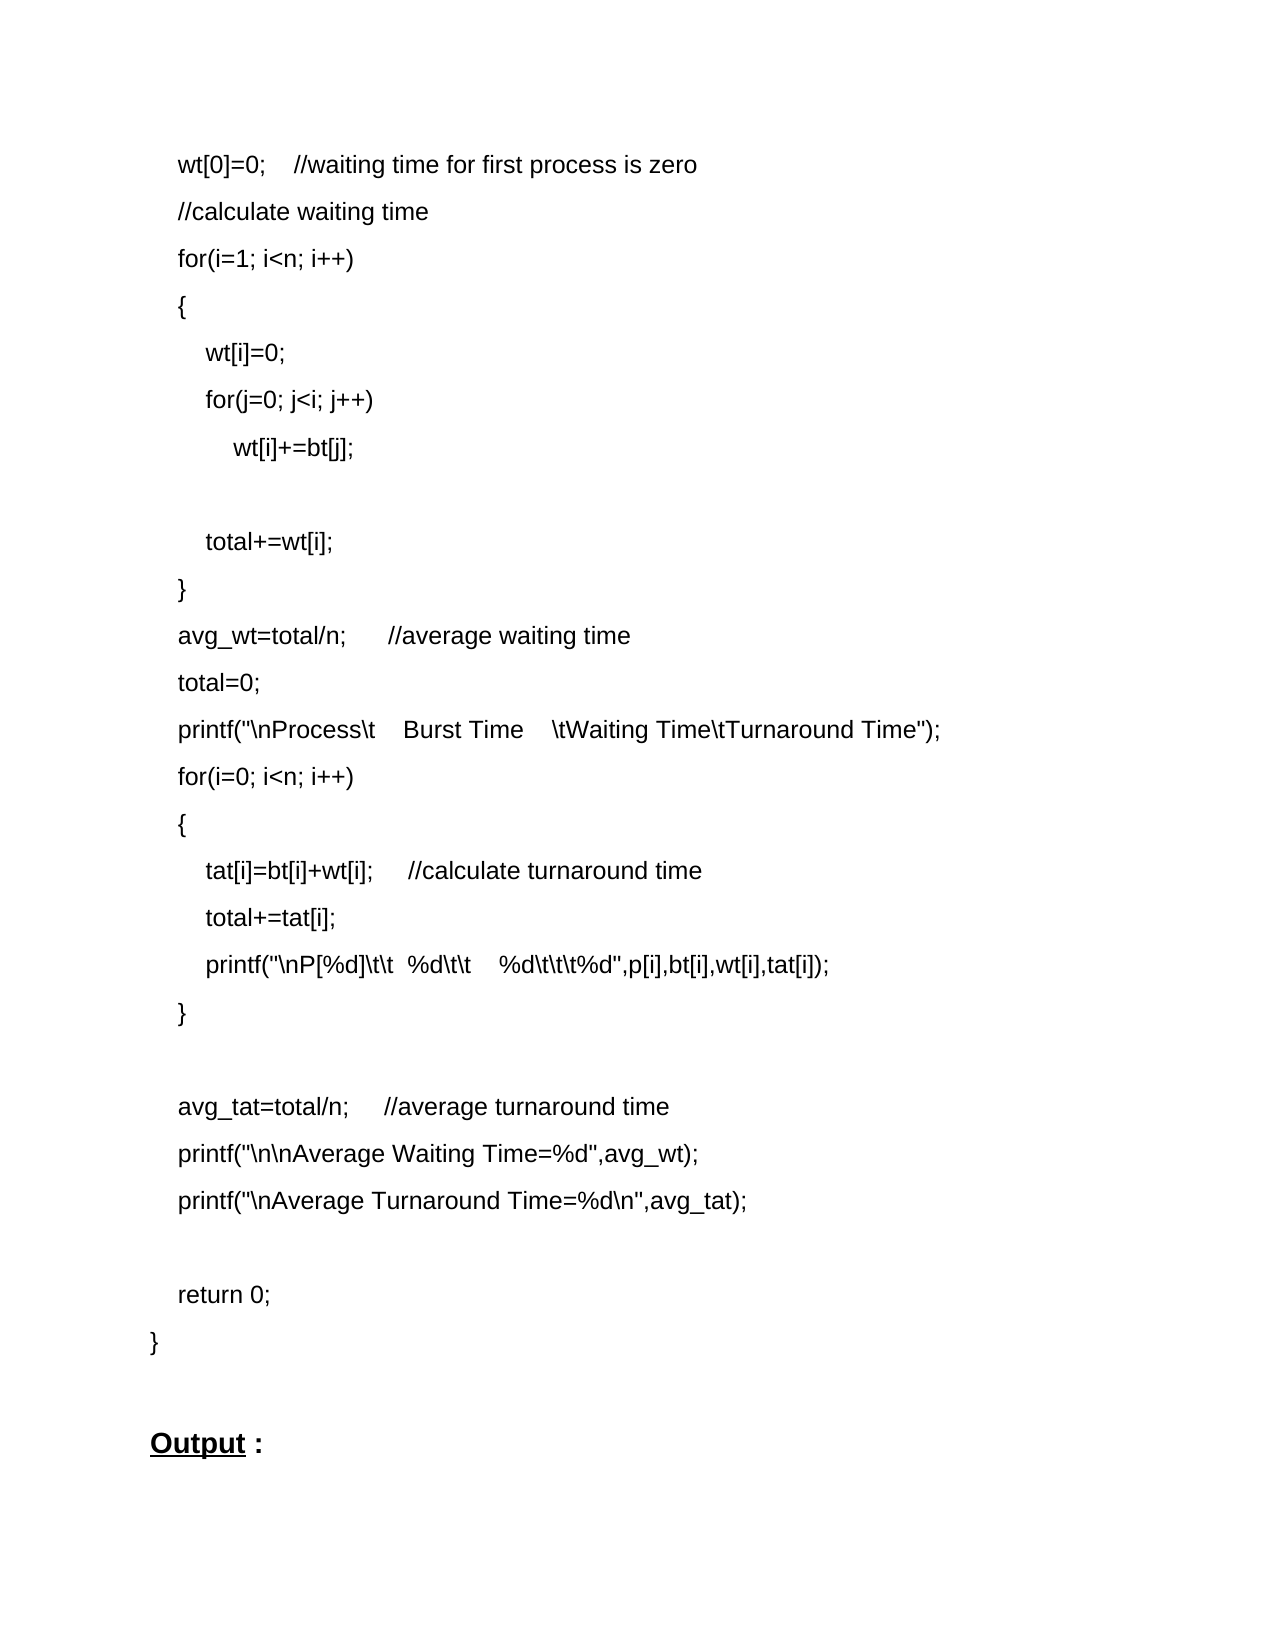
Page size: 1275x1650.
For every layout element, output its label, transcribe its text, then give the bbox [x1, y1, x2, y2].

text wt[i]=0; [150, 338, 1125, 367]
text tat[i]=bt[i]+wt[i]; //calculate turnaround time [150, 856, 1125, 885]
text avg_wt=total/n; //average waiting time [150, 621, 1125, 649]
text printf("\n\nAverage Waiting Time=%d",avg_wt); [150, 1139, 1125, 1167]
text printf("\nP[%d]\t\t %d\t\t %d\t\t\t%d",p[i],bt[i],wt[i],tat[i]); [150, 950, 1125, 979]
text total+=wt[i]; [150, 527, 1125, 555]
text Output : [150, 1426, 1125, 1460]
text for(i=0; i<n; i++) [150, 762, 1125, 791]
text for(i=1; i<n; i++) [150, 244, 1125, 273]
text { [150, 291, 1125, 320]
text } [150, 997, 1125, 1026]
text for(j=0; j<i; j++) [150, 385, 1125, 414]
text } [150, 574, 1125, 602]
text avg_tat=total/n; //average turnaround time [150, 1092, 1125, 1120]
text total+=tat[i]; [150, 903, 1125, 932]
text //calculate waiting time [150, 197, 1125, 226]
text { [150, 809, 1125, 838]
text wt[i]+=bt[j]; [150, 432, 1125, 461]
text wt[0]=0; //waiting time for first process is zero [150, 150, 1125, 179]
text printf("\nProcess\t Burst Time \tWaiting Time\tTurnaround Time"); [150, 715, 1125, 744]
text total=0; [150, 668, 1125, 697]
text printf("\nAverage Turnaround Time=%d\n",avg_tat); [150, 1186, 1125, 1214]
text return 0; [150, 1280, 1125, 1309]
text } [150, 1327, 1125, 1356]
